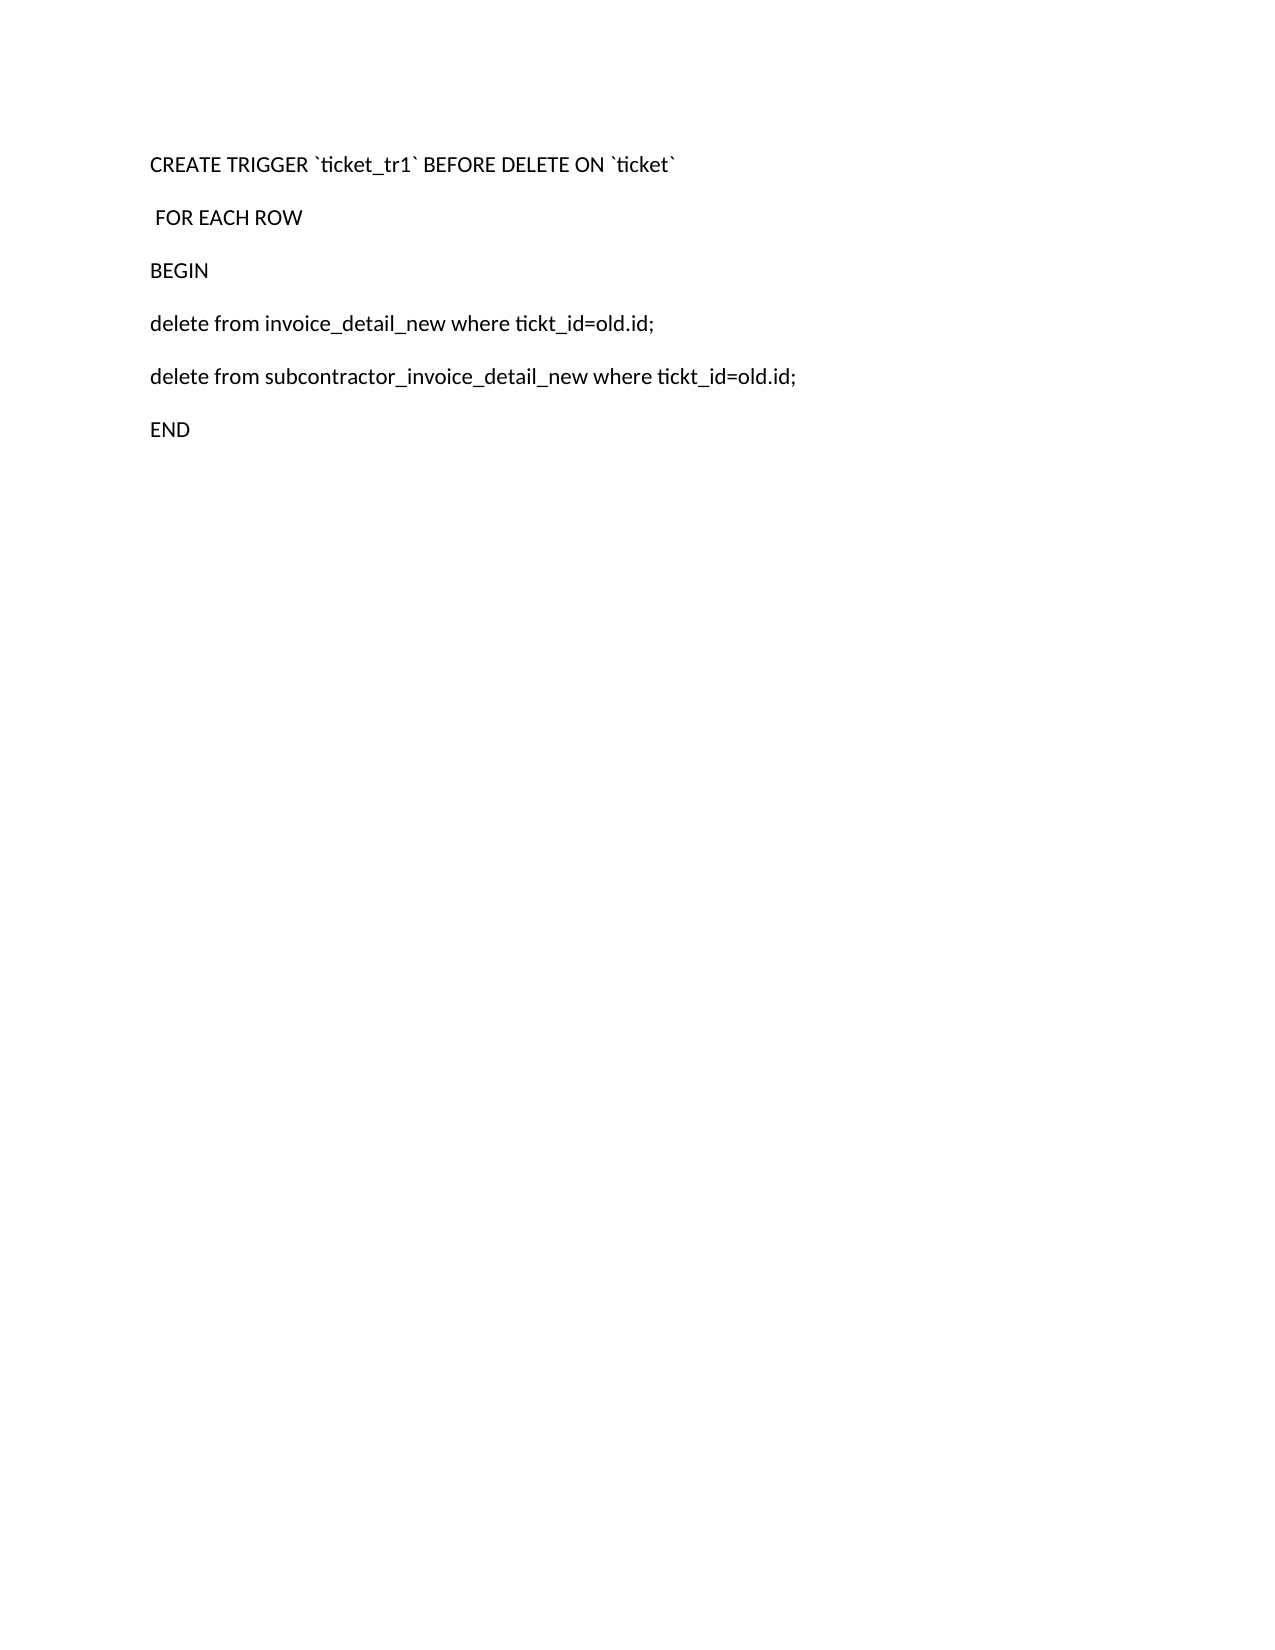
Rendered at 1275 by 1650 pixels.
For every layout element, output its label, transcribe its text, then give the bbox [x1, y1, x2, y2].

text END [150, 415, 1125, 443]
text CREATE TRIGGER `ticket_tr1` BEFORE DELETE ON `ticket` [150, 150, 1125, 178]
text delete from invoice_detail_new where tickt_id=old.id; [150, 309, 1125, 337]
text delete from subcontractor_invoice_detail_new where tickt_id=old.id; [150, 362, 1125, 390]
text FOR EACH ROW [150, 203, 1125, 231]
text BEGIN [150, 256, 1125, 284]
